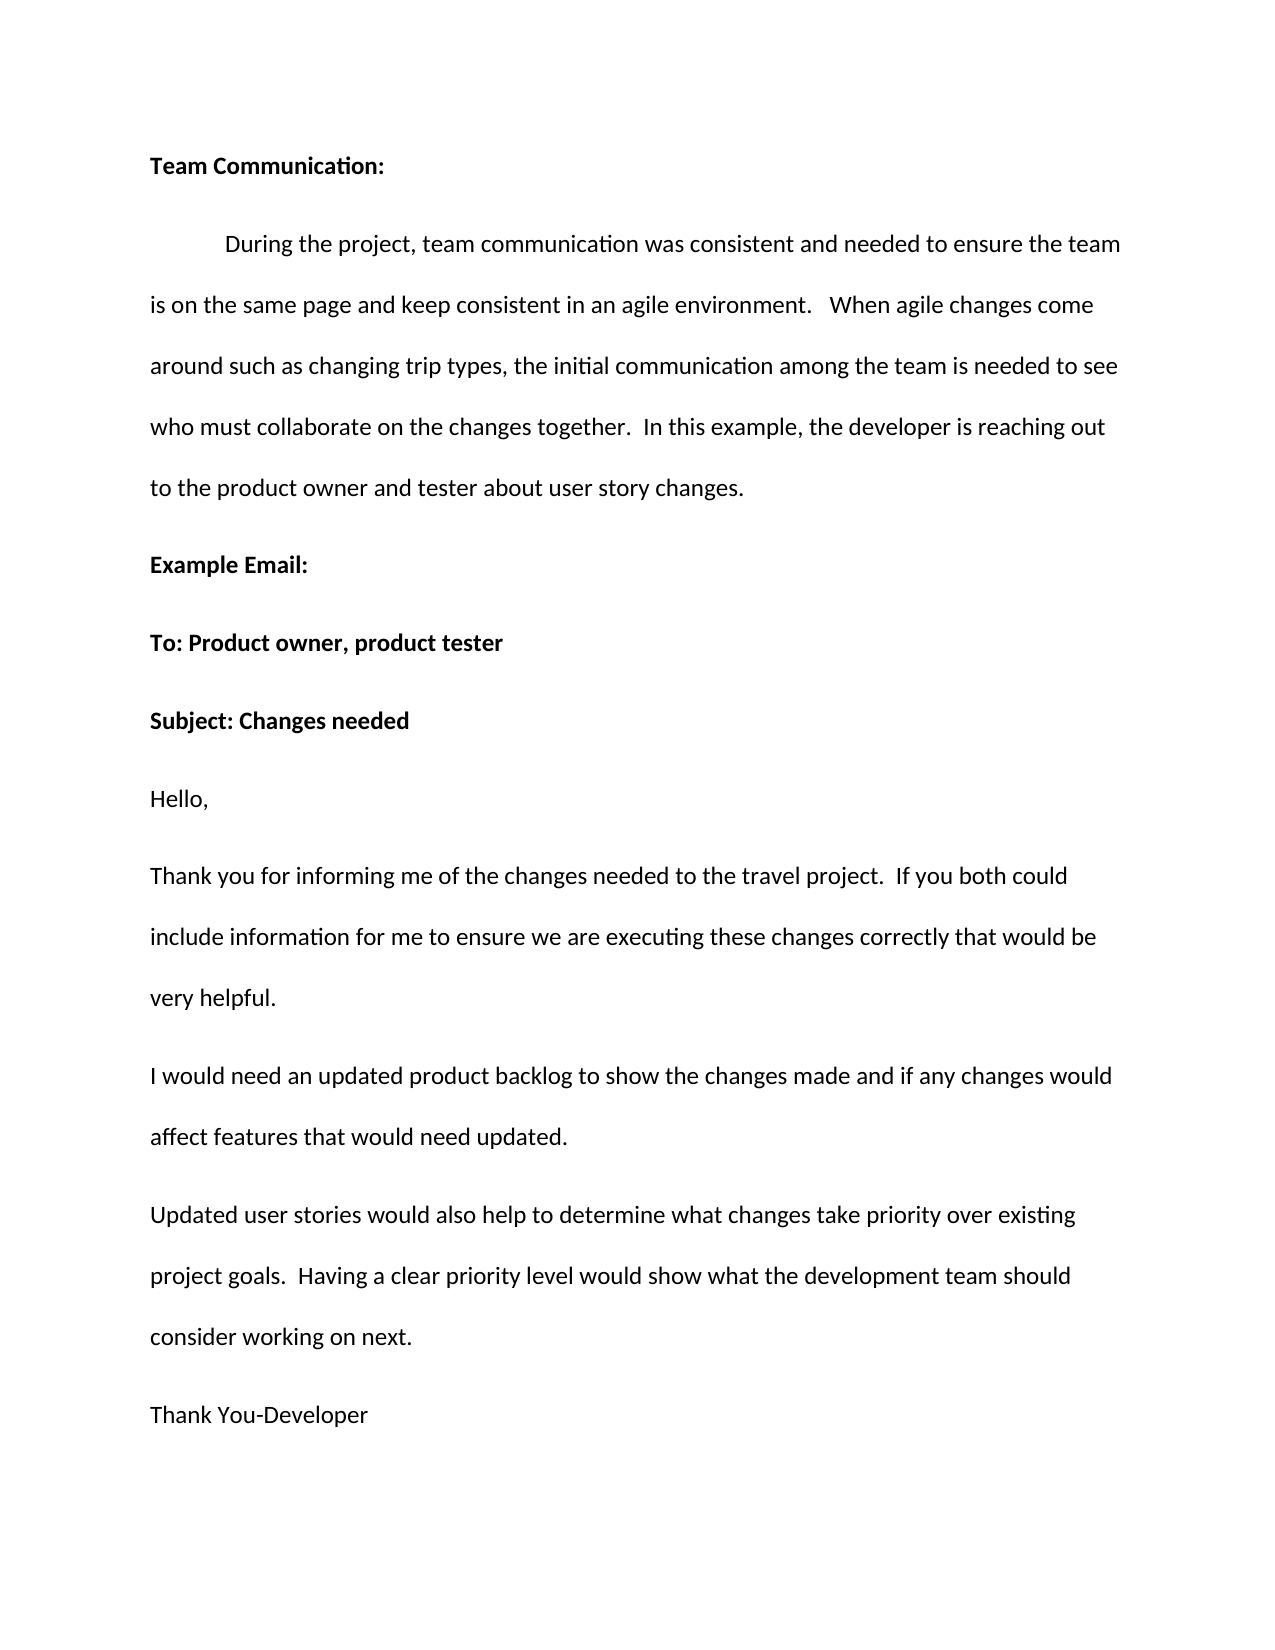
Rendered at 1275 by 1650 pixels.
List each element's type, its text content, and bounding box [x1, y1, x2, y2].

text Example Email: [150, 549, 1125, 580]
text Hello, [150, 783, 1125, 813]
text Thank you for informing me of the changes needed to the travel project. If you both could include information for me to ensure we are executing these changes correctly that would be very helpful. [150, 860, 1125, 1013]
text During the project, team communication was consistent and needed to ensure the team is on the same page and keep consistent in an agile environment. When agile changes come around such as changing trip types, the initial communication among the team is needed to see who must collaborate on the changes together. In this example, the developer is reaching out to the product owner and tester about user story changes. [150, 228, 1125, 502]
text Updated user stories would also help to determine what changes take priority over existing project goals. Having a clear priority level would show what the development team should consider working on next. [150, 1199, 1125, 1352]
text Subject: Changes needed [150, 705, 1125, 736]
text Team Communication: [150, 150, 1125, 181]
text Thank You-Developer [150, 1399, 1125, 1429]
text To: Product owner, product tester [150, 627, 1125, 658]
text I would need an updated product backlog to show the changes made and if any changes would affect features that would need updated. [150, 1060, 1125, 1152]
